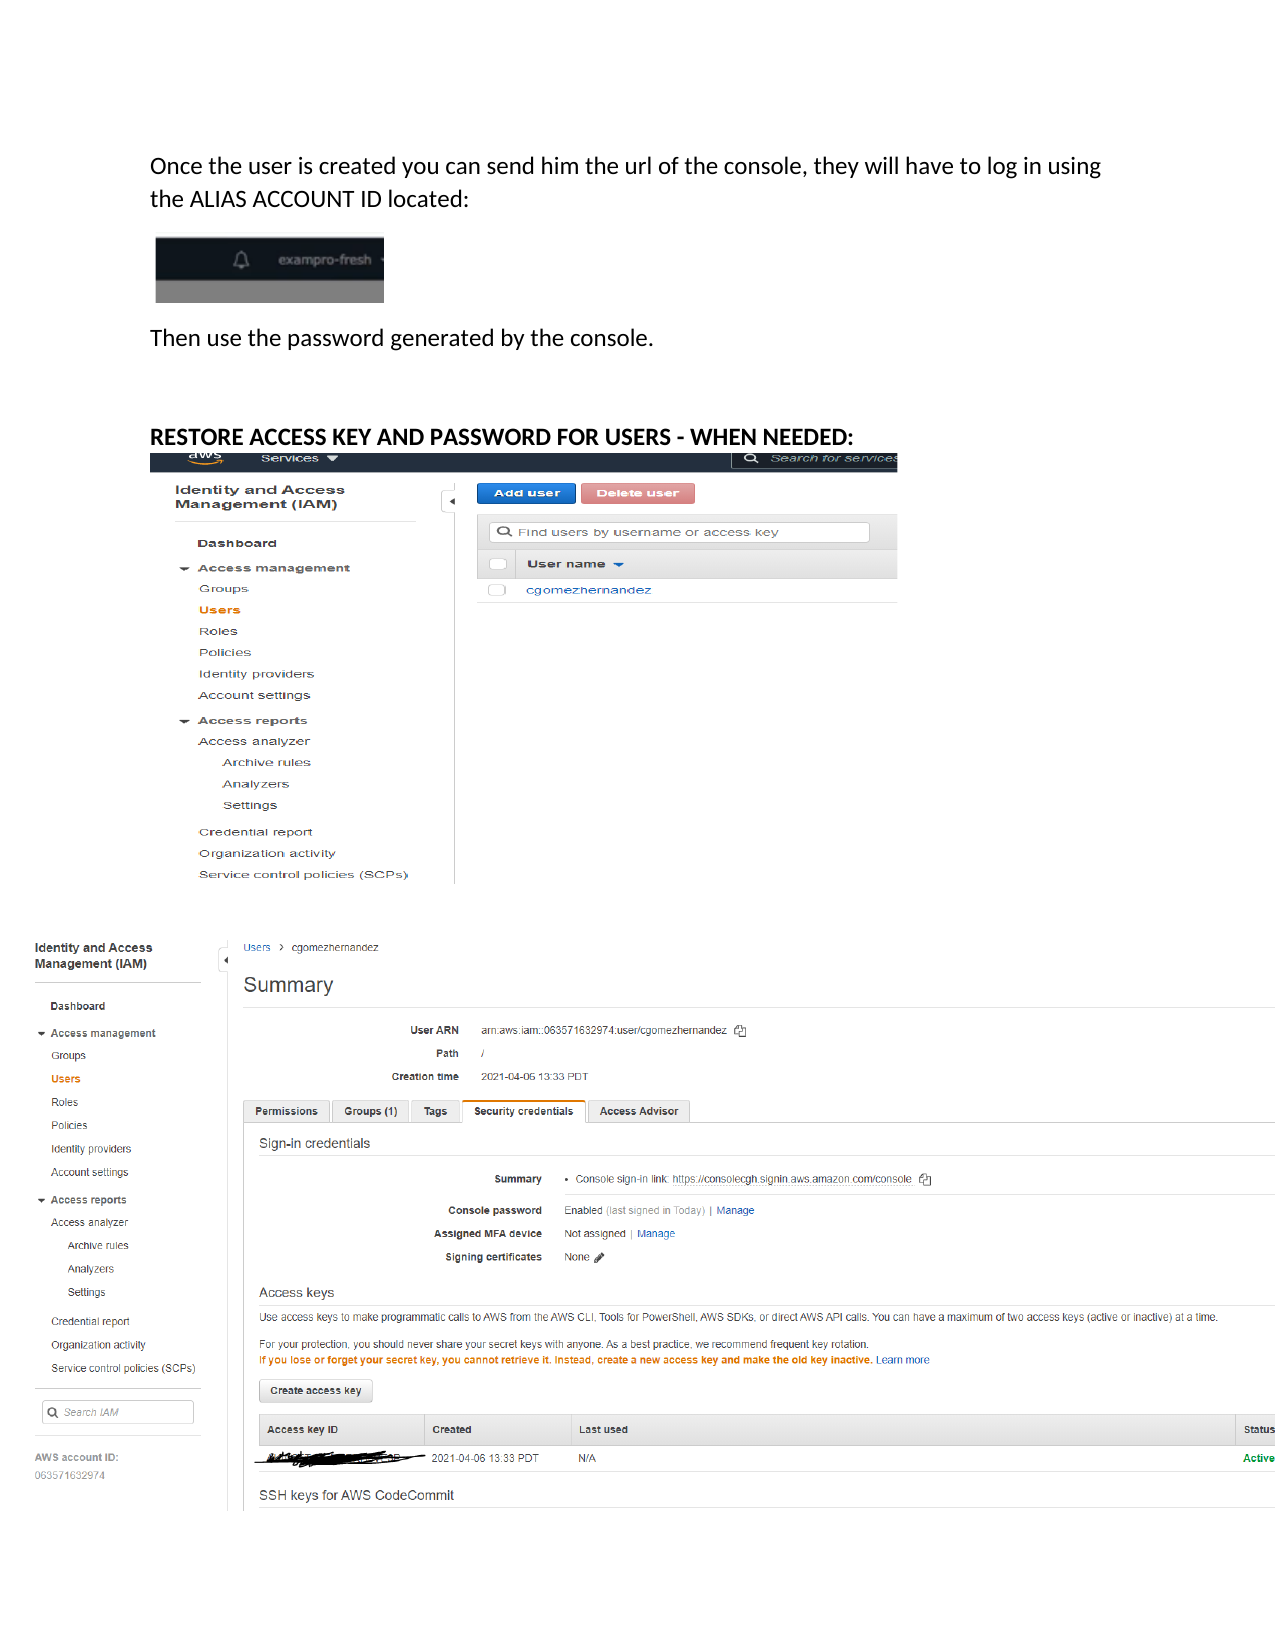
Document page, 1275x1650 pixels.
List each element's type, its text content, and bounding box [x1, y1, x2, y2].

text Once the user is created you can send him the url of the console, they will have to log in using the ALIAS ACCOUNT ID located: [150, 150, 1125, 213]
text Then use the password generated by the console. [150, 322, 1125, 352]
picture [150, 453, 898, 884]
picture [155, 232, 384, 303]
picture [29, 932, 1275, 1511]
